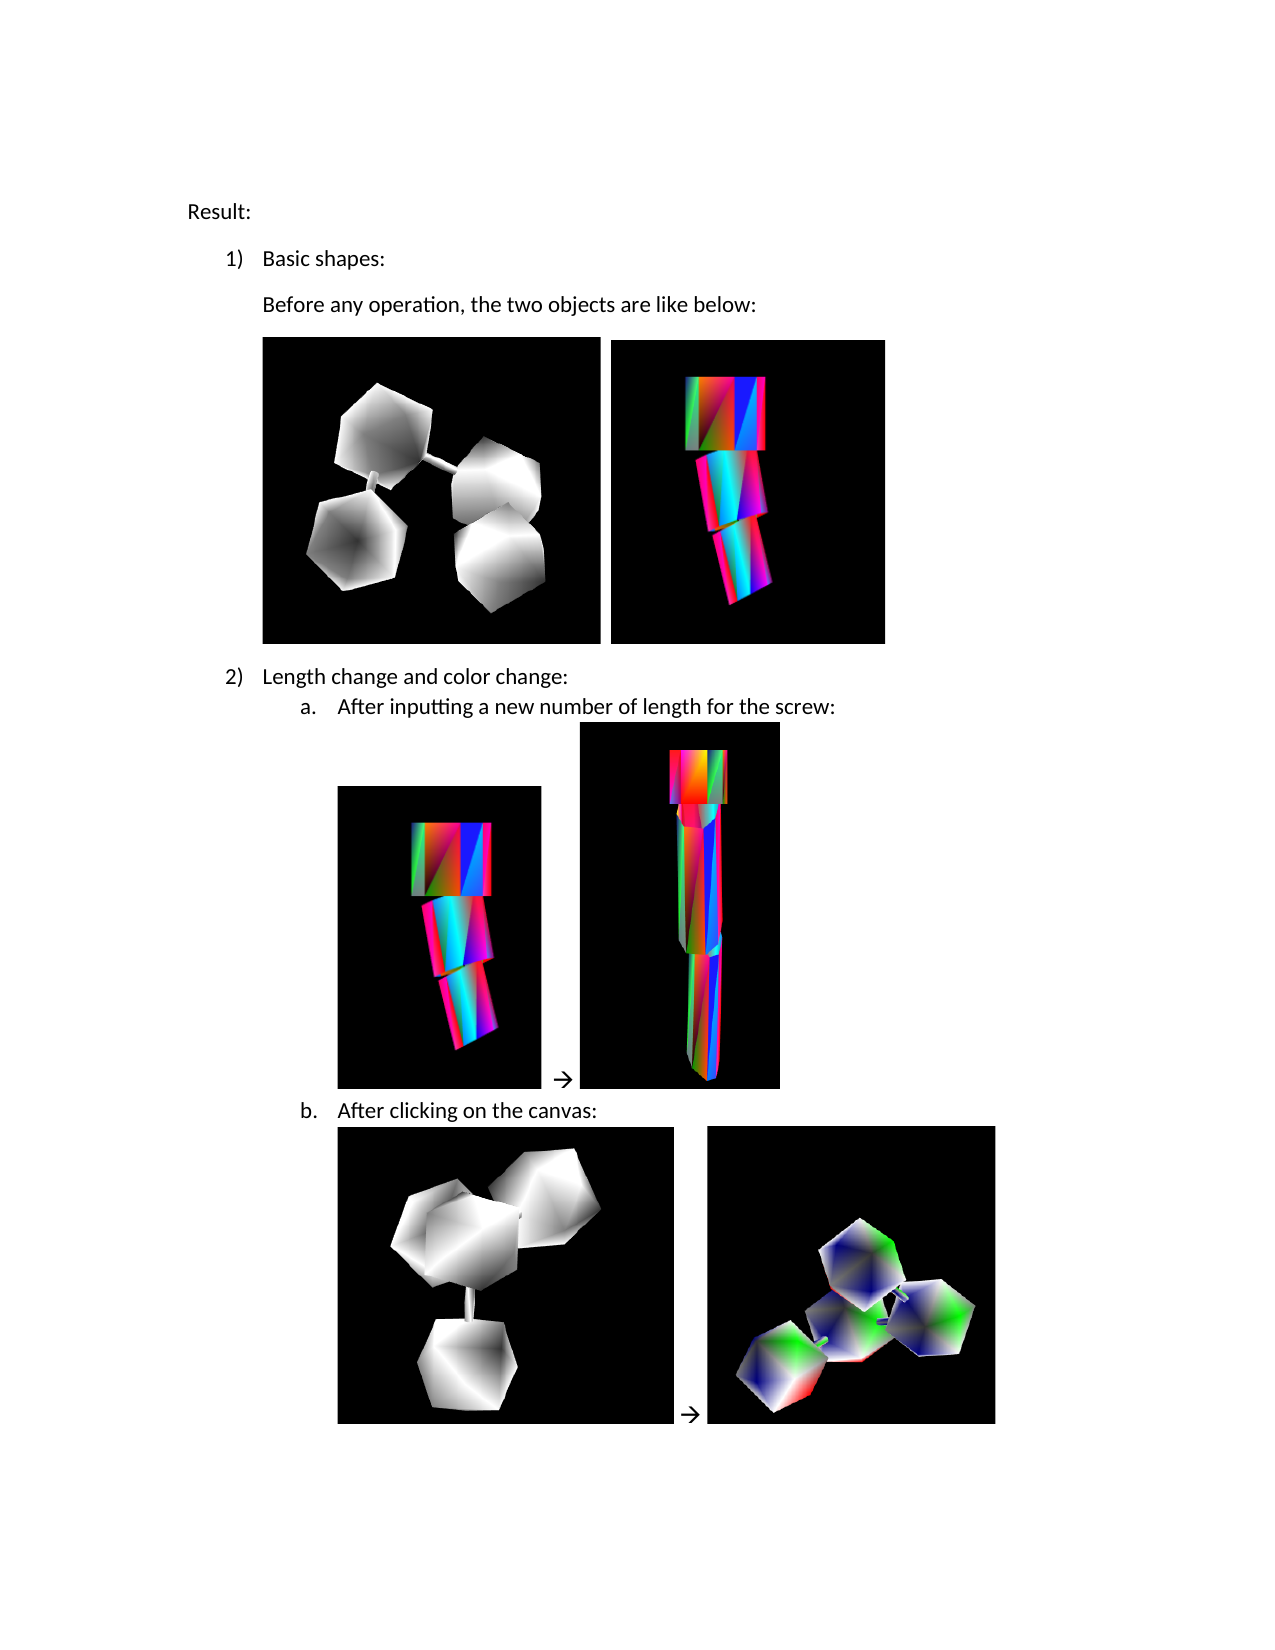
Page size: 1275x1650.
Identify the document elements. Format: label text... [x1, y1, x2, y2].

text Result: [187, 197, 1087, 225]
text Before any operation, the two objects are like below: [262, 291, 1087, 319]
picture [262, 337, 601, 644]
picture [337, 1127, 674, 1424]
picture [579, 722, 780, 1089]
list After clicking on the canvas: [300, 1096, 1087, 1124]
list Length change and color change: [225, 662, 1087, 690]
list Basic shapes: [225, 244, 1087, 272]
picture [707, 1126, 996, 1424]
picture [611, 340, 886, 644]
list After inputting a new number of length for the screw: [300, 692, 1087, 720]
picture [337, 786, 542, 1089]
